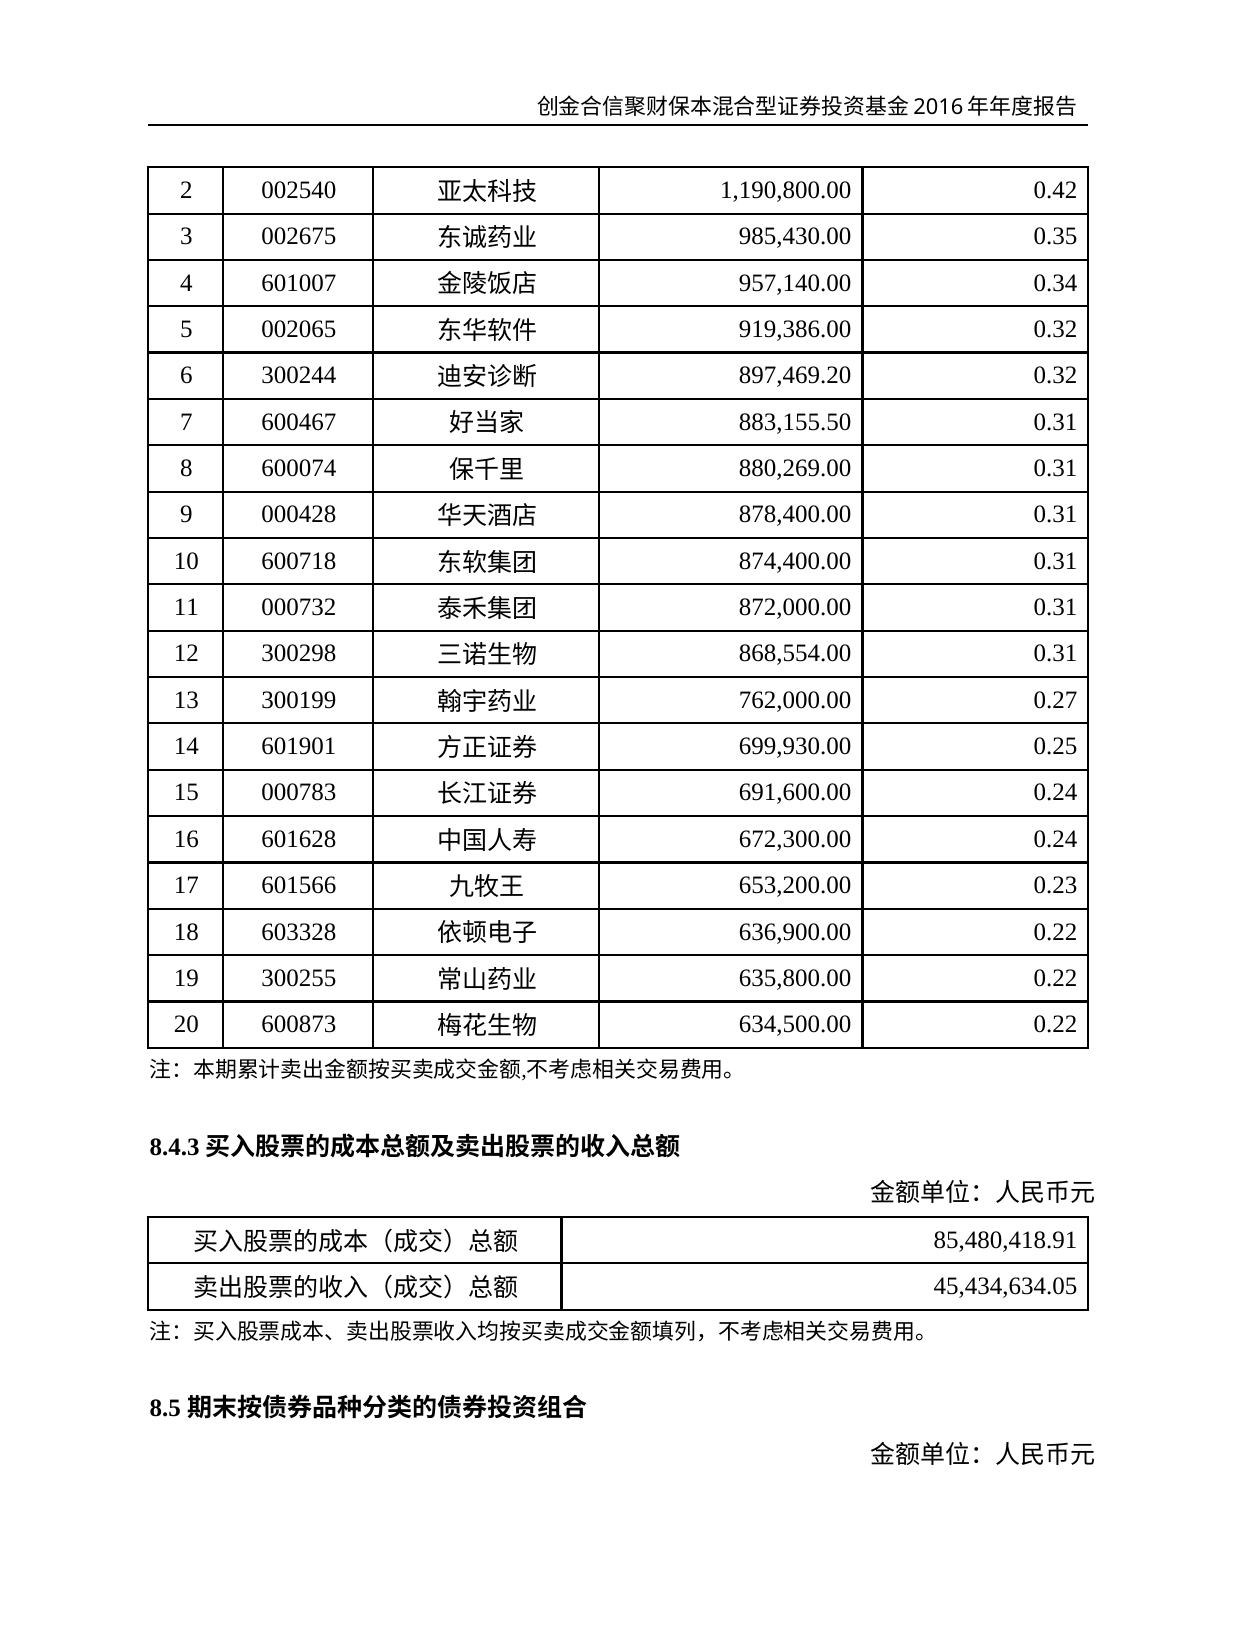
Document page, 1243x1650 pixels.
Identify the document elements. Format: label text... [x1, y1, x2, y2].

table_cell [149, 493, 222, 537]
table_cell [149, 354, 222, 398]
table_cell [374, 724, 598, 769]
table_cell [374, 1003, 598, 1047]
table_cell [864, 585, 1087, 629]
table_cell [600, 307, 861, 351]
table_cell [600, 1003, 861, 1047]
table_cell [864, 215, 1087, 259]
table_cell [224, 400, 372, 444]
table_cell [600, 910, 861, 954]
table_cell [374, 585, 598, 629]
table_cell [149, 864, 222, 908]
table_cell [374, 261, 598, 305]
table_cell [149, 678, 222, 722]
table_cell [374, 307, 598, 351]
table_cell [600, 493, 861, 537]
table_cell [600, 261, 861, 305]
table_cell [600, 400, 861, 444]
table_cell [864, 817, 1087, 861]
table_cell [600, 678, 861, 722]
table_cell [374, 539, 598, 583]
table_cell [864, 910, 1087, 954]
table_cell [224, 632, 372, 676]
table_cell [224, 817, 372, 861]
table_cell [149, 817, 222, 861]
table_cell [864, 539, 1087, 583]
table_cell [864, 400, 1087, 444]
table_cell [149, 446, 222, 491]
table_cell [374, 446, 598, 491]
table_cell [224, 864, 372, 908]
text 金额单位：人民币元 [149, 1434, 1094, 1470]
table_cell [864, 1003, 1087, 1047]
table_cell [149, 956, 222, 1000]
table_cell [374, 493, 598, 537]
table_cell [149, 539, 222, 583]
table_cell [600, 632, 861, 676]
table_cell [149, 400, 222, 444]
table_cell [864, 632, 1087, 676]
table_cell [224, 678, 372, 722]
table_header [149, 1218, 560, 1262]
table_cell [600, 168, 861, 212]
text 注：买入股票成本、卖出股票收入均按买卖成交金额填列，不考虑相关交易费用。 [149, 1314, 1094, 1345]
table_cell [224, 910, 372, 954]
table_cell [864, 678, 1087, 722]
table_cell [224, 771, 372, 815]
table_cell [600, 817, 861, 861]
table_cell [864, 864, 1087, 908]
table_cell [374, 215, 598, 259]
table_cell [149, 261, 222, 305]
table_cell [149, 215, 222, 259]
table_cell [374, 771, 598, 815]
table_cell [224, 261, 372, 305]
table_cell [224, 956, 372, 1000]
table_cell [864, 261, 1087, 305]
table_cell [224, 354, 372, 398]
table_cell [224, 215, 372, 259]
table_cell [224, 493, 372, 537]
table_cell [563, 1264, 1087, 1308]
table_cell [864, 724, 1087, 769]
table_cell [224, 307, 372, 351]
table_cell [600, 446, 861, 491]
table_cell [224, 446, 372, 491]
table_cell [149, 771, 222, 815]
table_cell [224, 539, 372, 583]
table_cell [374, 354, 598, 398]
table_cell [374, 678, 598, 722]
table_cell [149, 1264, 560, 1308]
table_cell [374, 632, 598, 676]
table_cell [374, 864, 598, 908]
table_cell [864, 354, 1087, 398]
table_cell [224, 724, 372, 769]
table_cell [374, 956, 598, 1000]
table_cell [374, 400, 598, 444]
text 金额单位：人民币元 [149, 1172, 1094, 1209]
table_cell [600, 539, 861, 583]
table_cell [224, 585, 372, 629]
text 8.5 期末按债券品种分类的债券投资组合 [149, 1388, 1094, 1424]
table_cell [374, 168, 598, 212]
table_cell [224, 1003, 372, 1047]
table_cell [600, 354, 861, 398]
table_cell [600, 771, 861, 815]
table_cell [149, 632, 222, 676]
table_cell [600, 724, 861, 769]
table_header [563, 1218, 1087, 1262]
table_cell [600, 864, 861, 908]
text 8.4.3 买入股票的成本总额及卖出股票的收入总额 [149, 1126, 1094, 1162]
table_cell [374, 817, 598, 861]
text 注：本期累计卖出金额按买卖成交金额,不考虑相关交易费用。 [149, 1052, 1094, 1083]
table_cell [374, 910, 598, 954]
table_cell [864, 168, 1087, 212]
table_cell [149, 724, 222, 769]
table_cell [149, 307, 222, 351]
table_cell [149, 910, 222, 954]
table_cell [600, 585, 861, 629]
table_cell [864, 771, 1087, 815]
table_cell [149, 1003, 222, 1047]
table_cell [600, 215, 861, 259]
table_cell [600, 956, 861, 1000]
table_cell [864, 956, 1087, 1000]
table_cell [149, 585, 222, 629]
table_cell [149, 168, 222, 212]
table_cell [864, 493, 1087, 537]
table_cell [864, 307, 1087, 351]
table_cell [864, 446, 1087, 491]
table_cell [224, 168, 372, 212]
